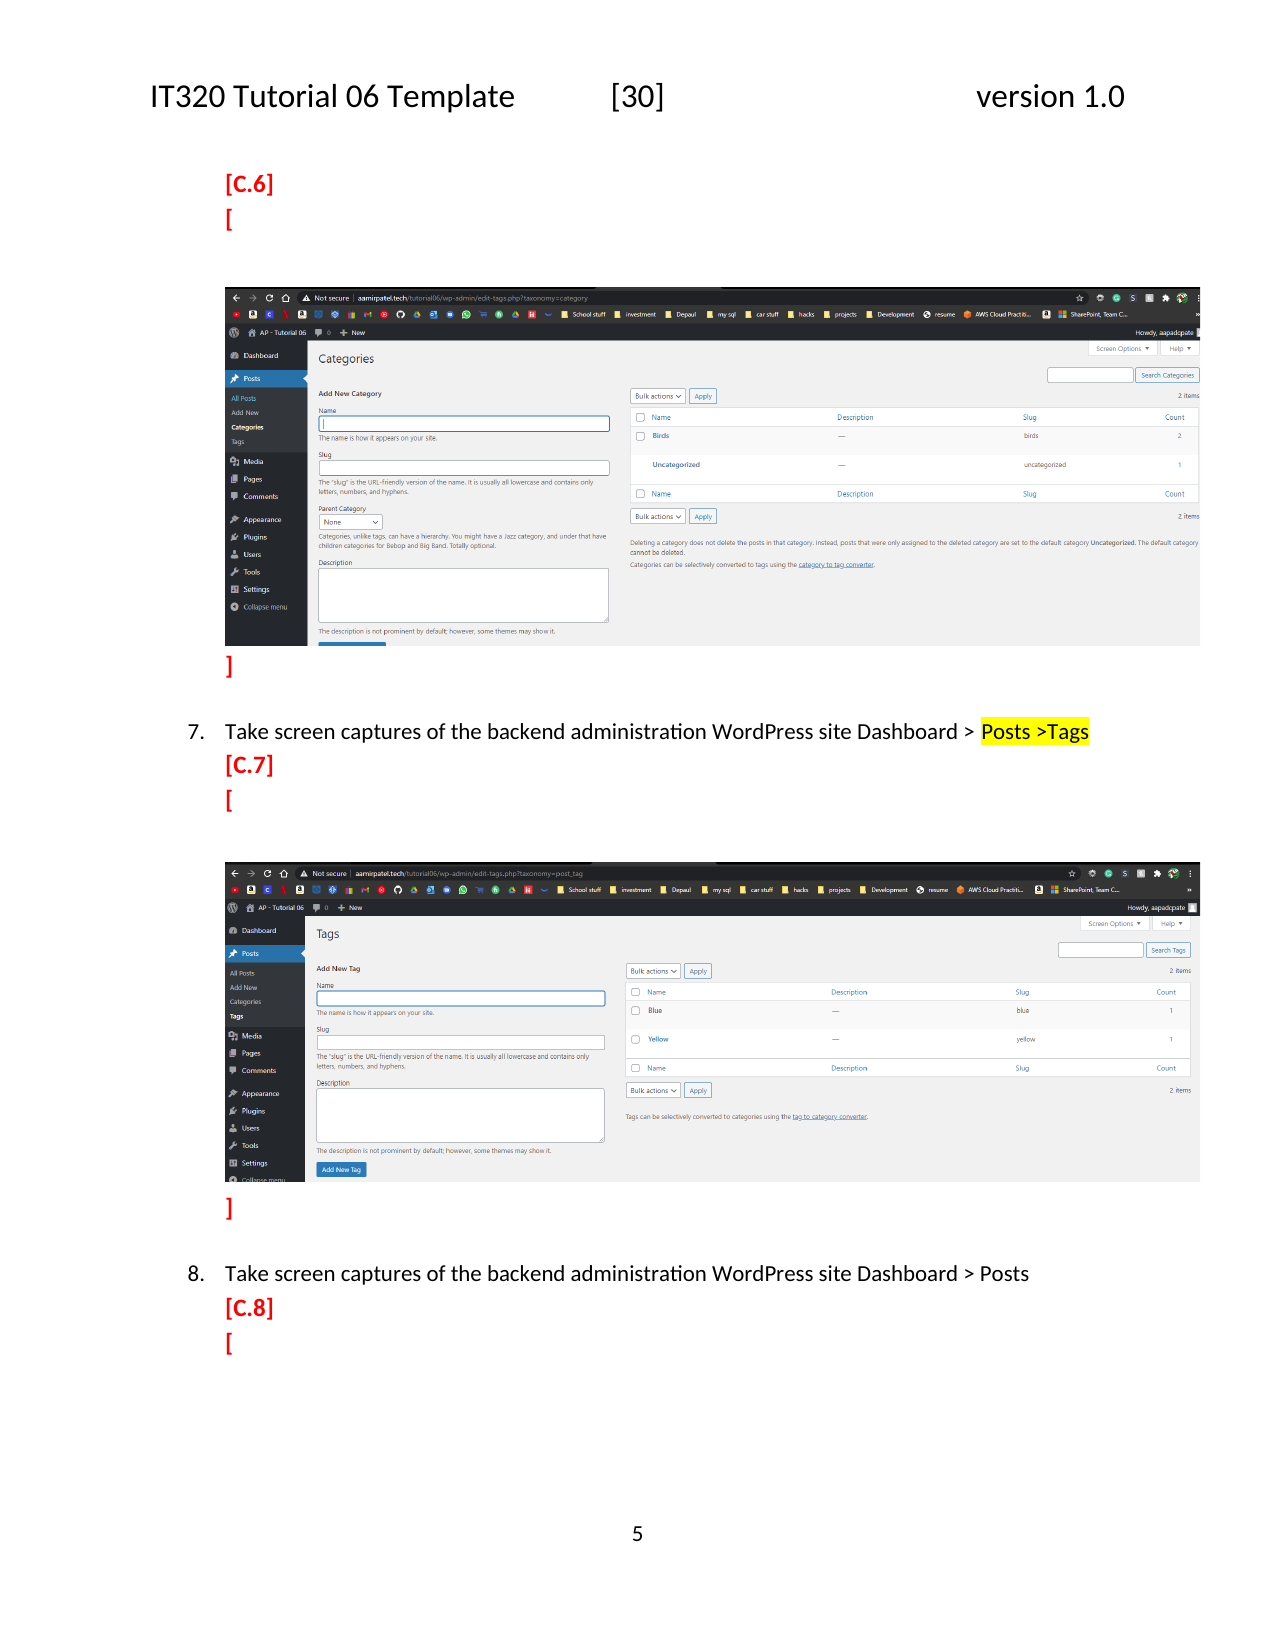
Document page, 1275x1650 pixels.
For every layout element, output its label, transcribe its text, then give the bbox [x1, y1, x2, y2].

picture [225, 287, 1200, 646]
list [187, 1259, 1125, 1357]
picture [225, 862, 1200, 1182]
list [187, 168, 1125, 713]
